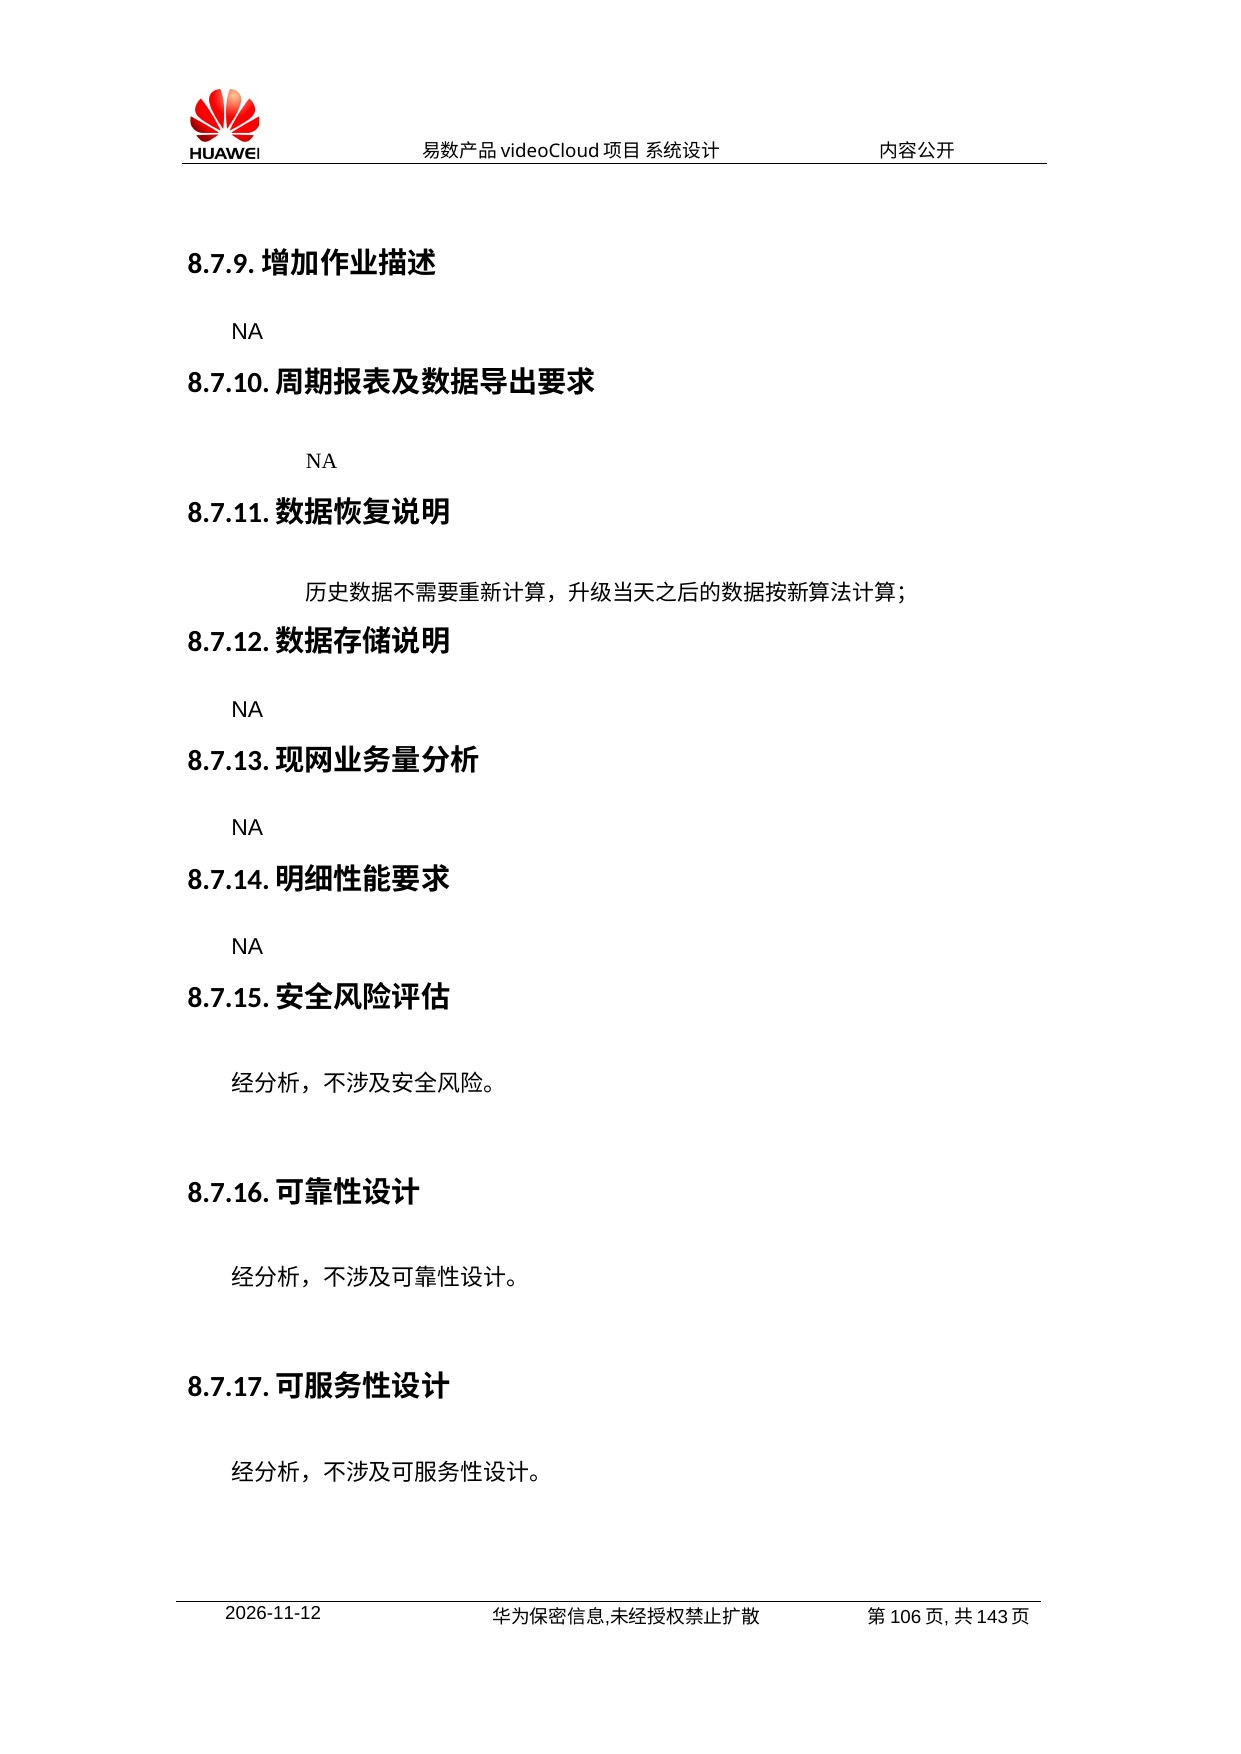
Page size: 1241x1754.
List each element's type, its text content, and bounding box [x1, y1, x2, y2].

text 增加作业描述 [187, 229, 1053, 294]
text 数据存储说明 [187, 607, 1053, 672]
text 经分析，不涉及安全风险。 [187, 1049, 1053, 1114]
text 经分析，不涉及可服务性设计。 [187, 1438, 1053, 1503]
text 经分析，不涉及可靠性设计。 [187, 1243, 1053, 1308]
text NA [187, 930, 1053, 962]
text NA [187, 693, 1053, 725]
text NA [187, 315, 1053, 347]
text 现网业务量分析 [187, 725, 1053, 790]
text NA [306, 444, 1053, 477]
text 数据恢复说明 [187, 477, 1053, 542]
text 历史数据不需要重新计算，升级当天之后的数据按新算法计算； [306, 574, 1053, 607]
text 可靠性设计 [187, 1157, 1053, 1222]
text 周期报表及数据导出要求 [187, 347, 1053, 412]
text 明细性能要求 [187, 844, 1053, 909]
text 安全风险评估 [187, 962, 1053, 1027]
text 可服务性设计 [187, 1352, 1053, 1417]
picture [190, 89, 260, 159]
text NA [187, 811, 1053, 844]
